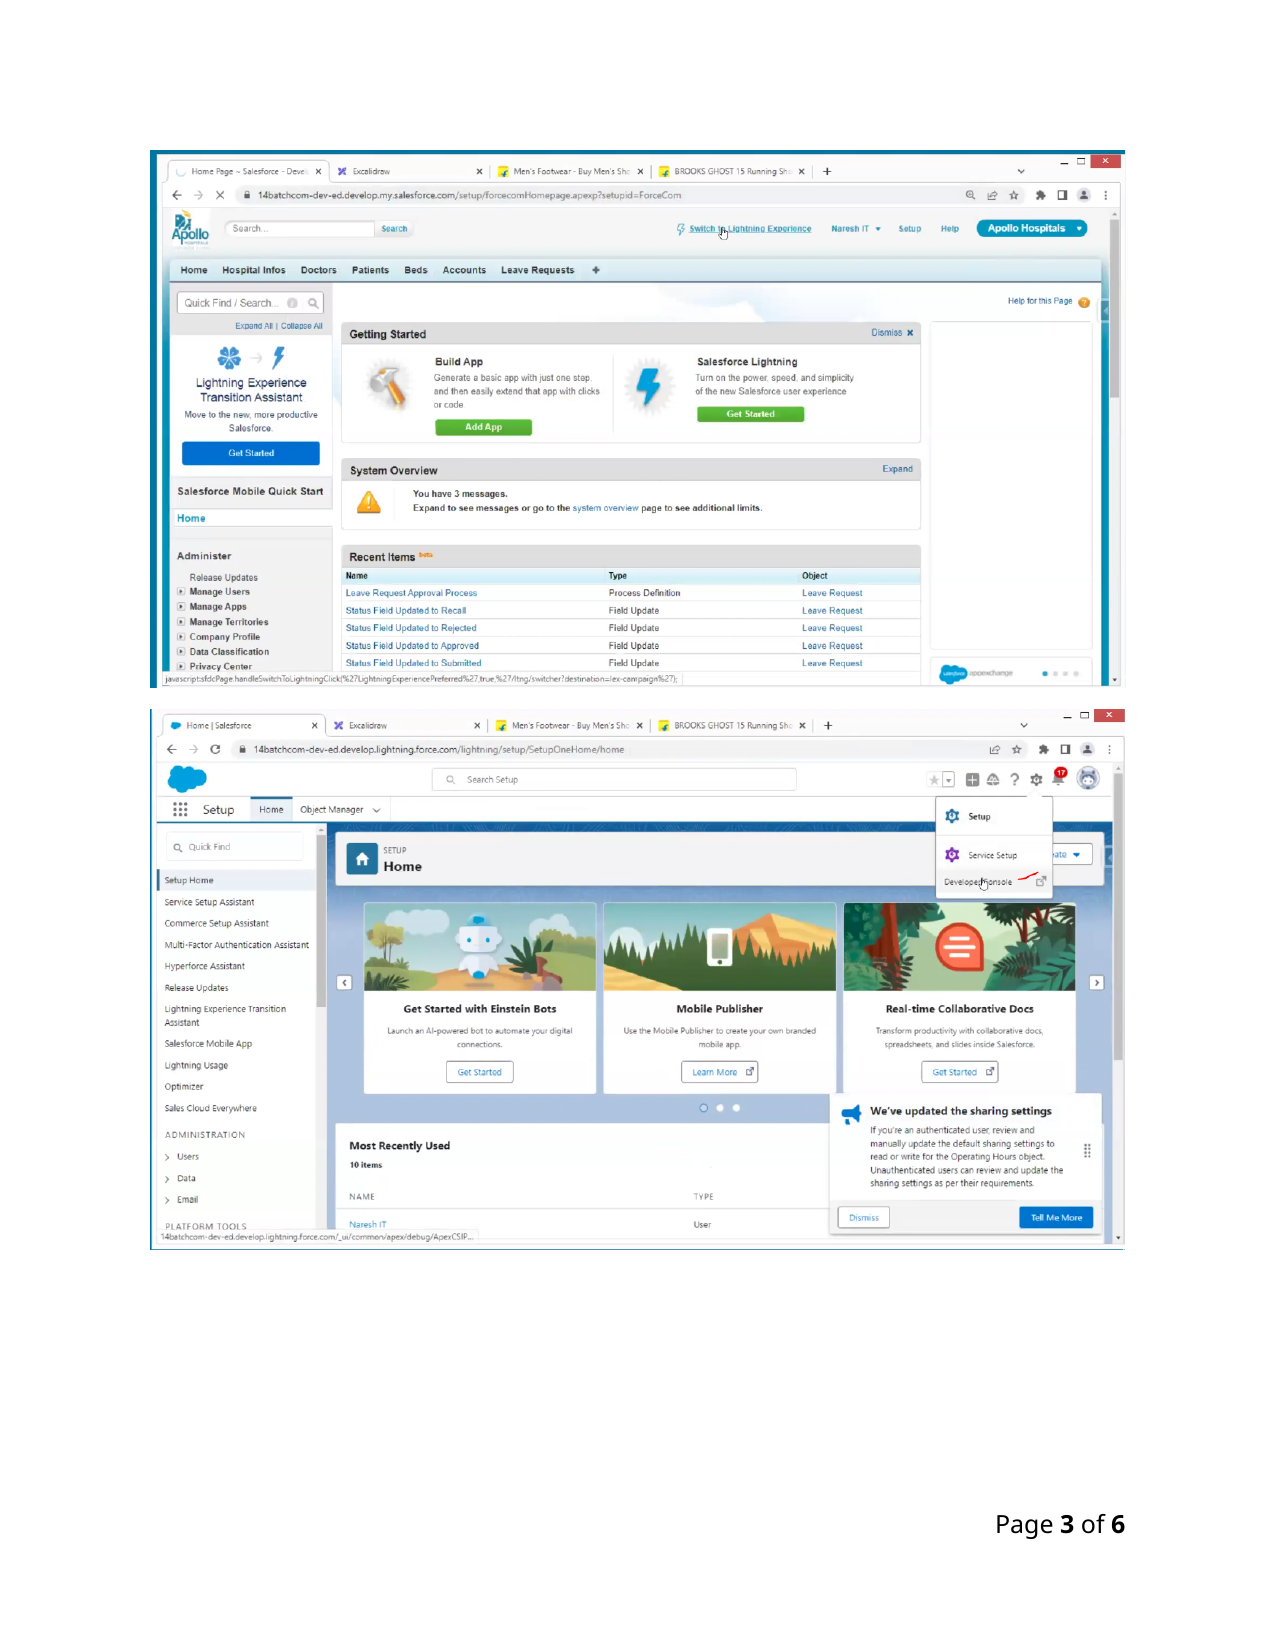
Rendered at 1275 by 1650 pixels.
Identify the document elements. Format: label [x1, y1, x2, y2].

picture [157, 154, 1125, 688]
picture [152, 709, 1125, 1250]
